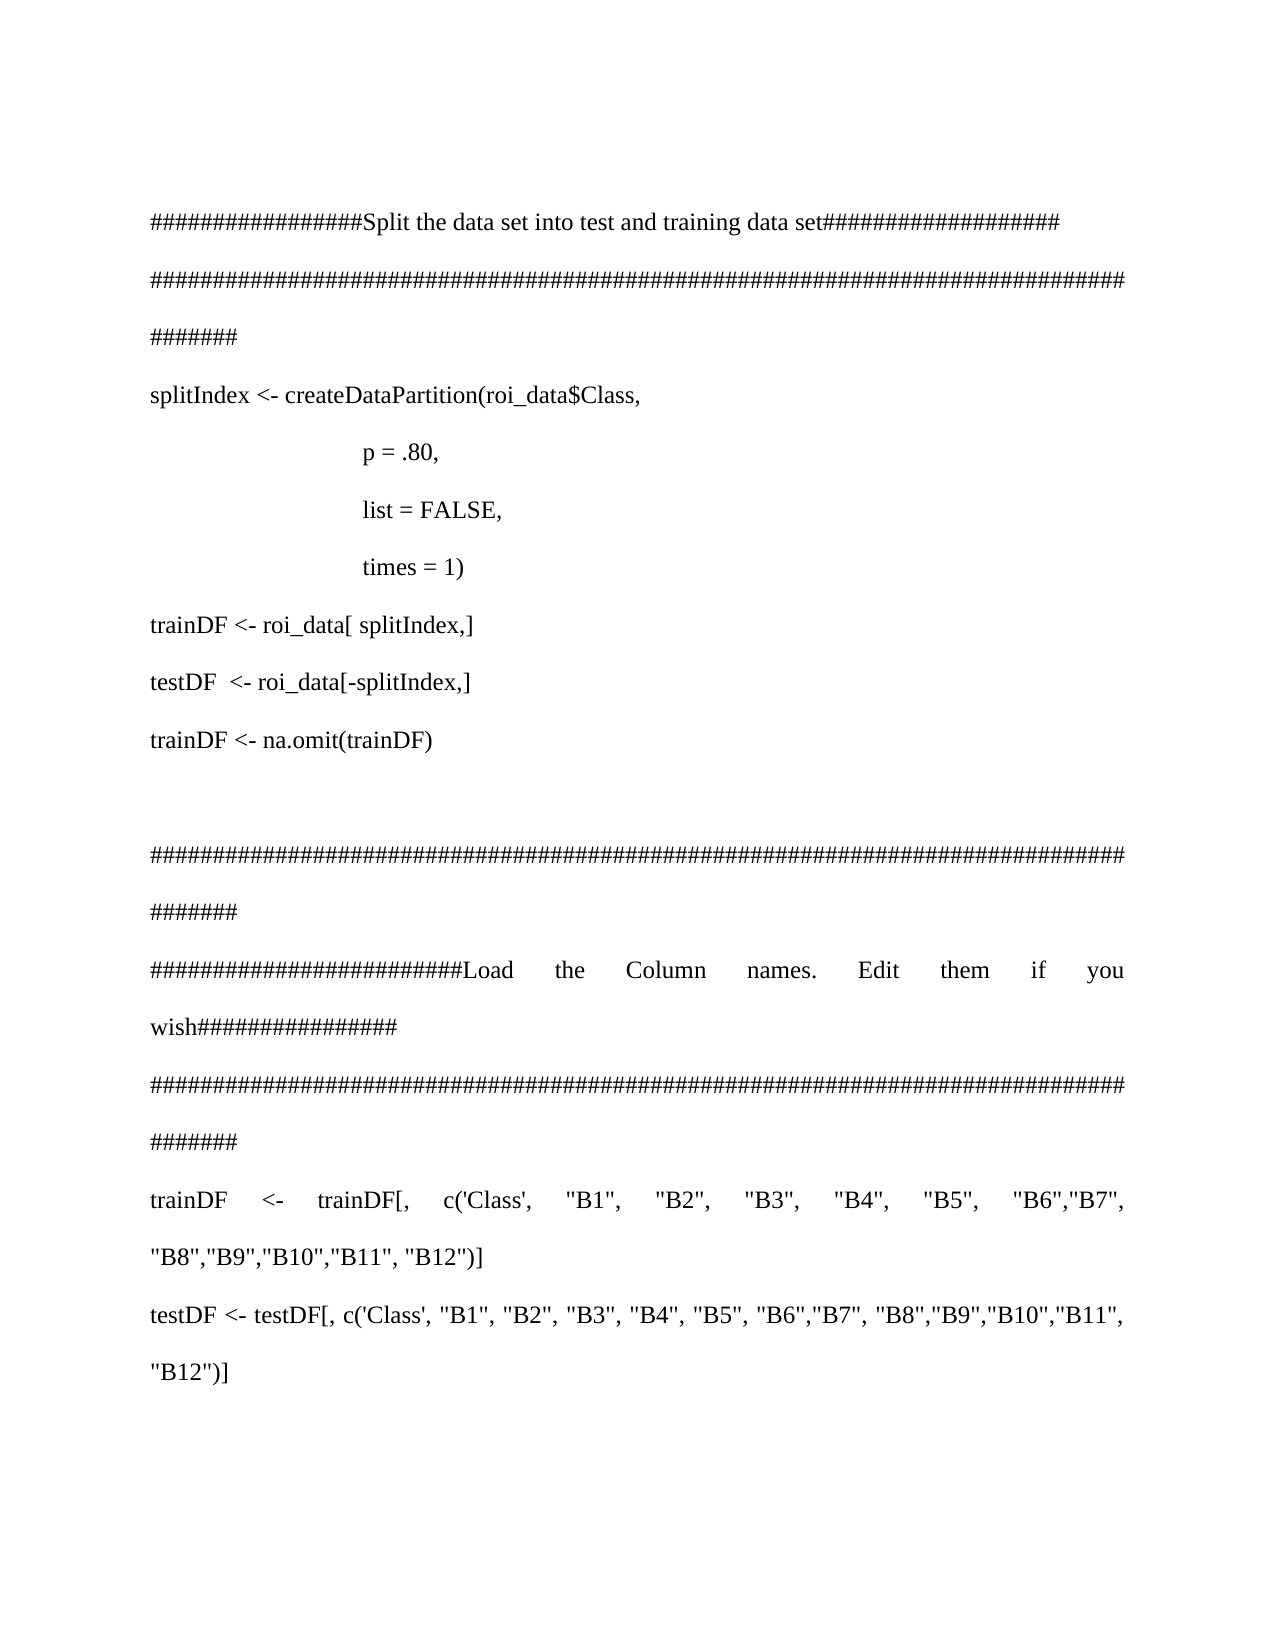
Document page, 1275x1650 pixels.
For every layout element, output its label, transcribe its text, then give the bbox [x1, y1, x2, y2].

text #################Split the data set into test and training data set################### [150, 207, 1125, 236]
text ##################################################################################### [150, 1070, 1125, 1156]
text testDF <- roi_data[-splitIndex,] [150, 667, 1125, 696]
text ##################################################################################### [150, 265, 1125, 351]
text #########################Load the Column names. Edit them if you wish################ [150, 955, 1125, 1041]
text ##################################################################################### [150, 840, 1125, 926]
text splitIndex <- createDataPartition(roi_data$Class, [150, 380, 1125, 409]
text trainDF <- na.omit(trainDF) [150, 725, 1125, 754]
text list = FALSE, [150, 495, 1125, 524]
text trainDF <- roi_data[ splitIndex,] [150, 610, 1125, 639]
text testDF <- testDF[, c('Class', "B1", "B2", "B3", "B4", "B5", "B6","B7", "B8","B9","B10","B11", "B12")] [150, 1300, 1125, 1386]
text trainDF <- trainDF[, c('Class', "B1", "B2", "B3", "B4", "B5", "B6","B7", "B8","B9","B10","B11", "B12")] [150, 1185, 1125, 1271]
text times = 1) [150, 552, 1125, 581]
text p = .80, [150, 437, 1125, 466]
